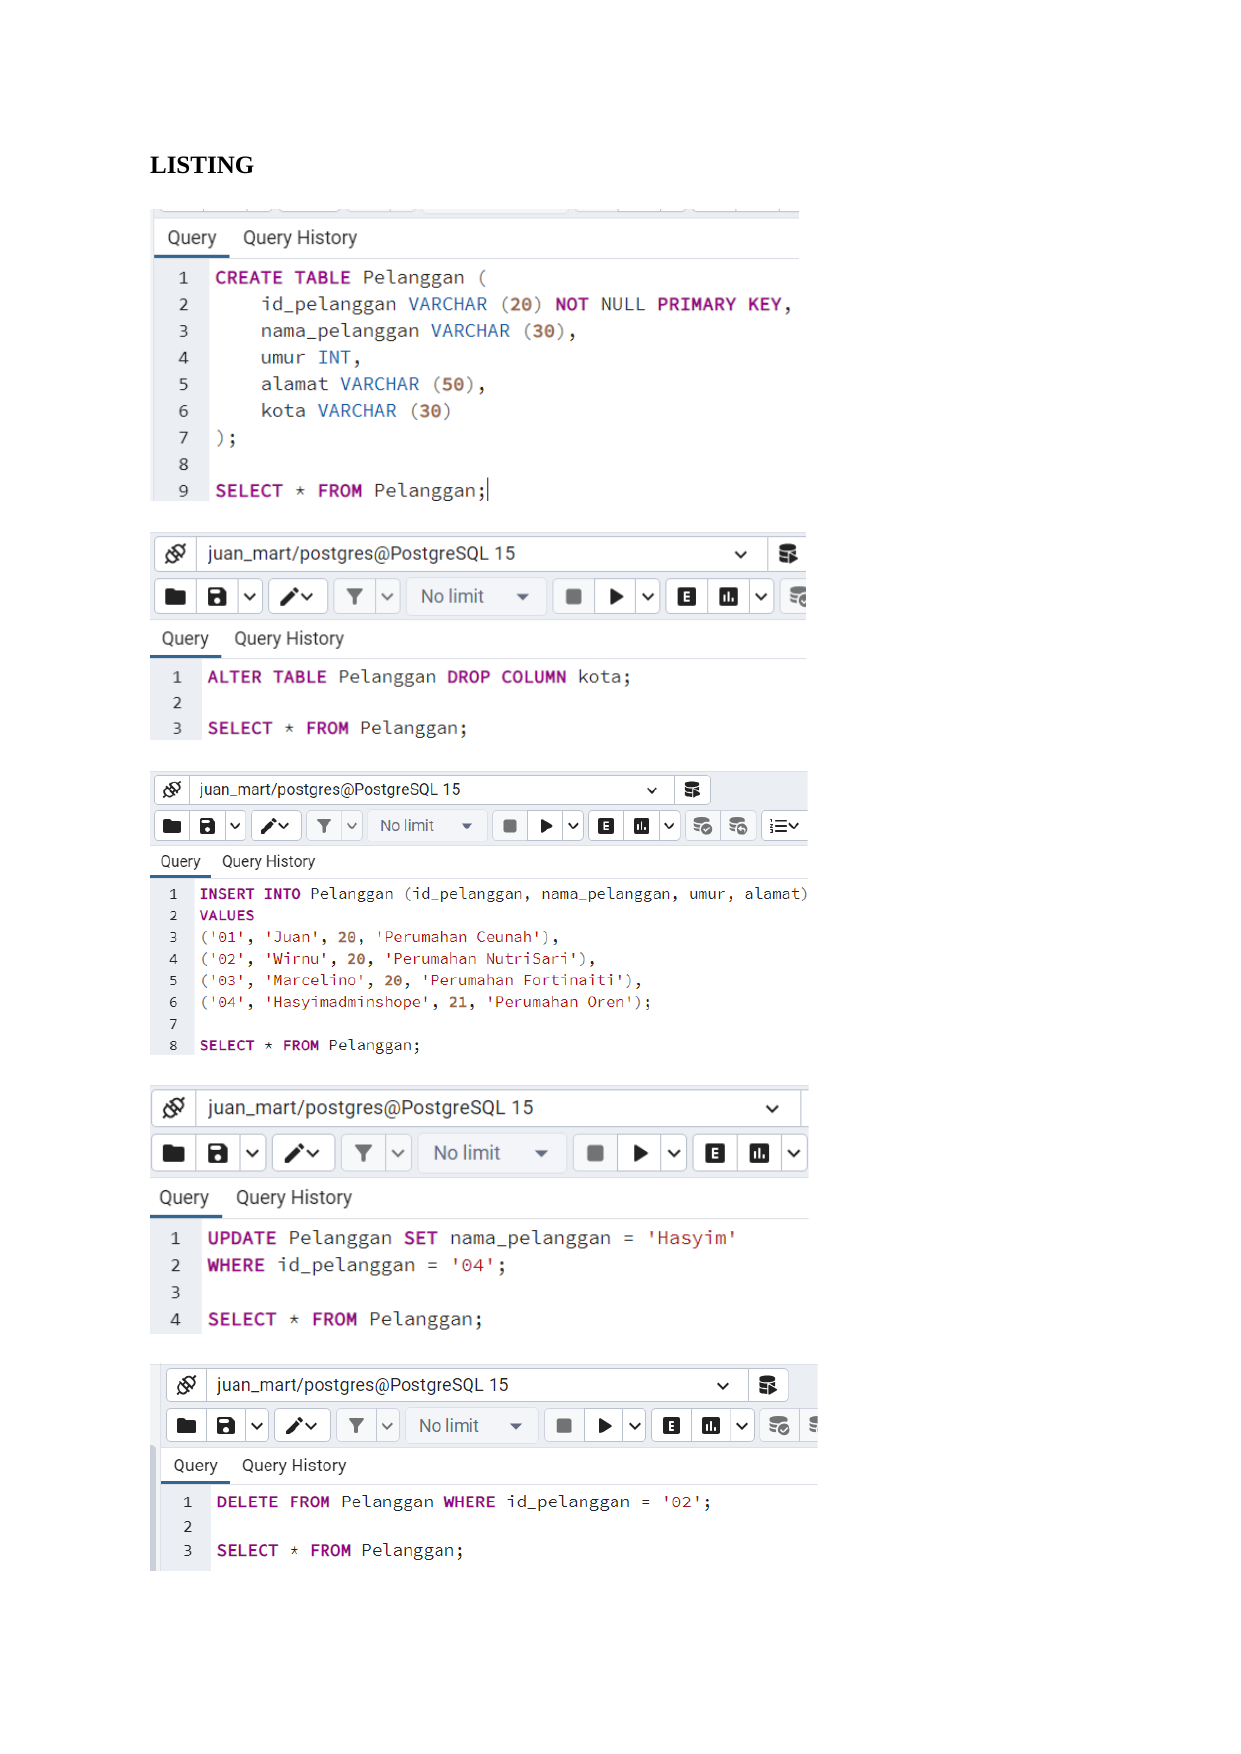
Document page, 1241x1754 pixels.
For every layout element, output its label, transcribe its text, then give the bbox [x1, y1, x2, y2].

picture [150, 530, 806, 740]
picture [150, 770, 808, 1055]
picture [150, 1085, 809, 1334]
picture [150, 209, 799, 501]
text LISTING [150, 150, 1090, 179]
picture [150, 1363, 818, 1571]
